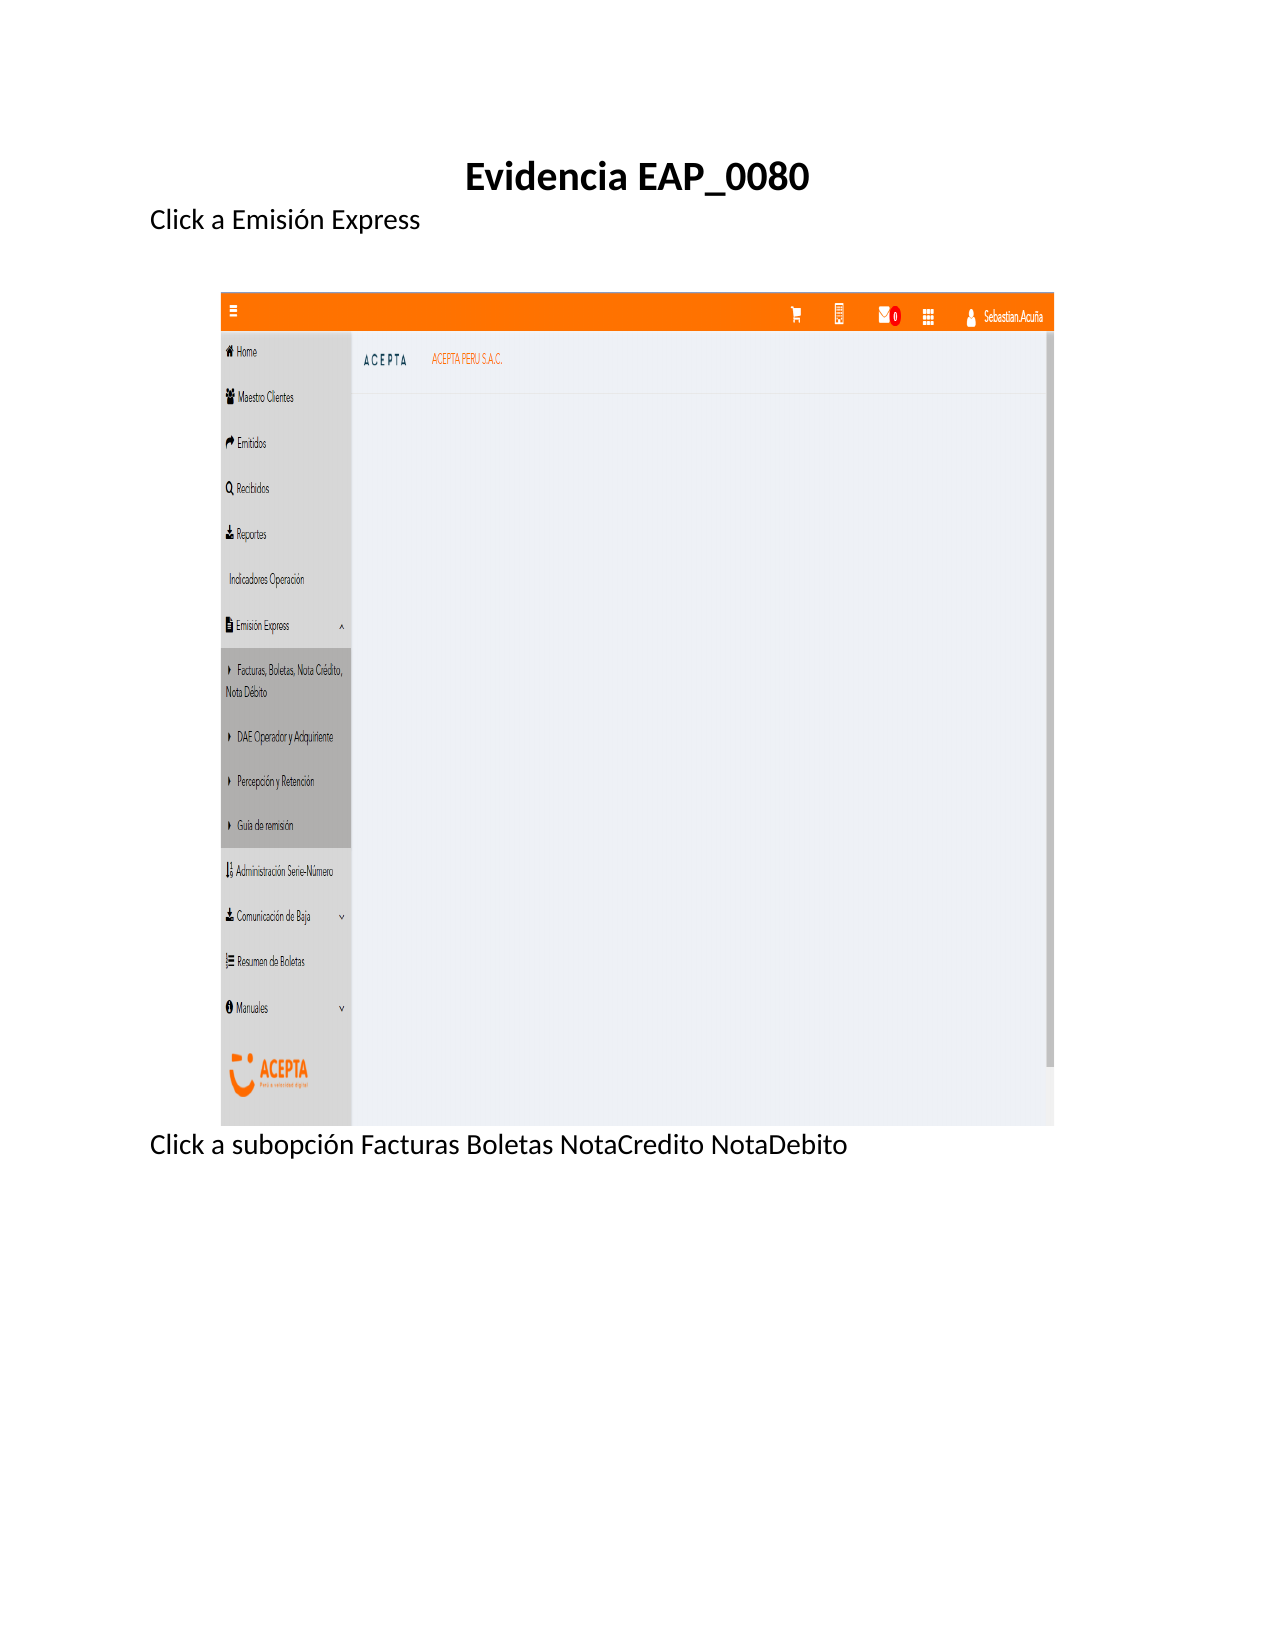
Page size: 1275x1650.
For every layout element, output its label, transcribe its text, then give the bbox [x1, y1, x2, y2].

text Evidencia EAP_0080 [150, 150, 1125, 207]
text Click a subopción Facturas Boletas NotaCredito NotaDebito [150, 1148, 1125, 1188]
text Click a Emisión Express [150, 207, 1125, 246]
picture [220, 314, 1055, 1148]
